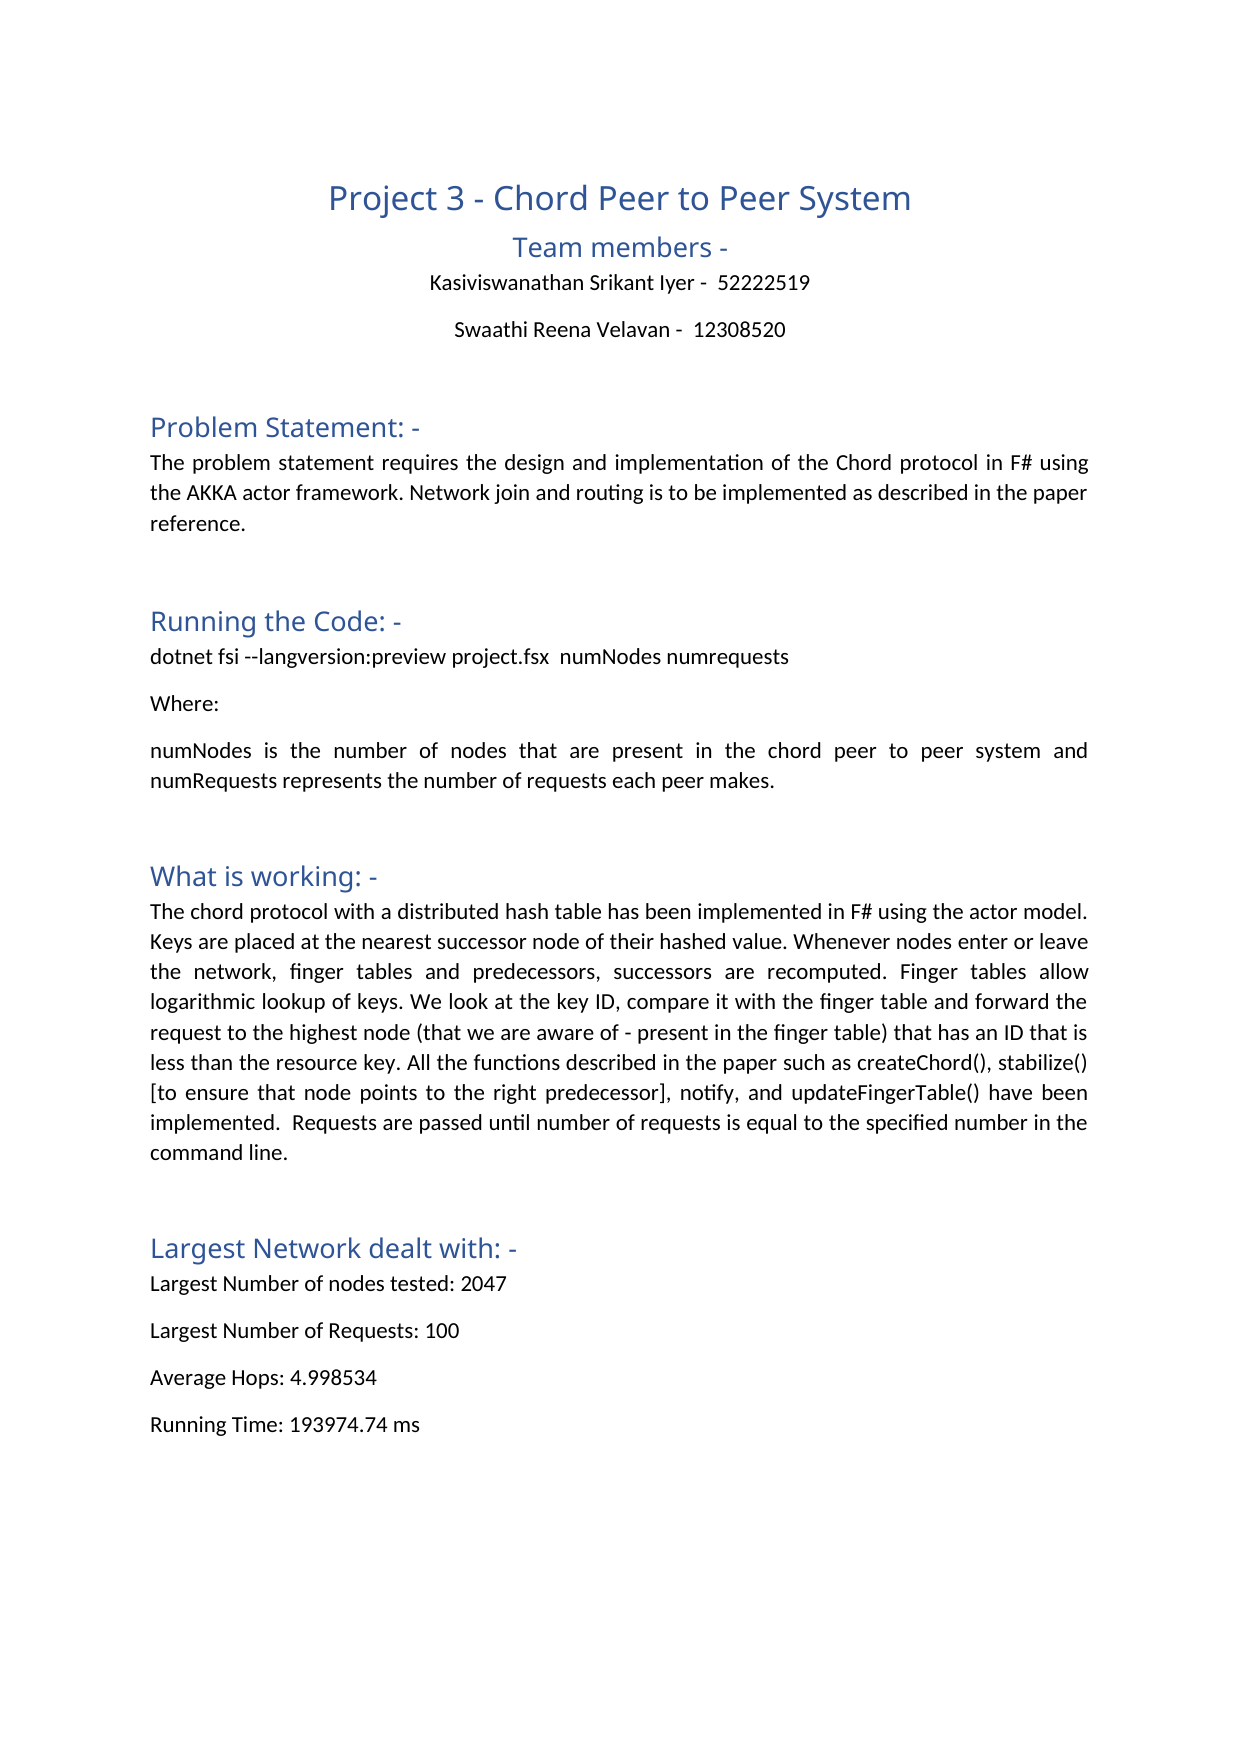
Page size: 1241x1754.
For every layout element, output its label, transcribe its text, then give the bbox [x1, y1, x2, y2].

text Largest Number of nodes tested: 2047 [150, 1269, 1090, 1297]
text dotnet fsi --langversion:preview project.fsx numNodes numrequests [150, 642, 1090, 670]
text Average Hops: 4.998534 [150, 1363, 1090, 1391]
subtitle Largest Network dealt with: - [150, 1229, 1090, 1266]
subtitle Running the Code: - [150, 602, 1090, 639]
text The chord protocol with a distributed hash table has been implemented in F# using the actor model. Keys are placed at the nearest successor node of their hashed value. Whenever nodes enter or leave the network, finger tables and predecessors, successors are recomputed. Finger tables allow logarithmic lookup of keys. We look at the key ID, compare it with the finger table and forward the request to the highest node (that we are aware of - present in the finger table) that has an ID that is less than the resource key. All the functions described in the paper such as createChord(), stabilize() [to ensure that node points to the right predecessor], notify, and updateFingerTable() have been implemented. Requests are passed until number of requests is equal to the specified number in the command line. [150, 897, 1090, 1167]
text Swaathi Reena Velavan - 12308520 [150, 315, 1090, 343]
text Running Time: 193974.74 ms [150, 1410, 1090, 1438]
text numNodes is the number of nodes that are present in the chord peer to peer system and numRequests represents the number of requests each peer makes. [150, 736, 1090, 794]
text Kasiviswanathan Srikant Iyer - 52222519 [150, 268, 1090, 296]
text Where: [150, 689, 1090, 717]
subtitle Problem Statement: - [150, 408, 1090, 445]
text The problem statement requires the design and implementation of the Chord protocol in F# using the AKKA actor framework. Network join and routing is to be implemented as described in the paper reference. [150, 448, 1090, 537]
subtitle Team members - [150, 228, 1090, 265]
text Largest Number of Requests: 100 [150, 1316, 1090, 1344]
subtitle What is working: - [150, 857, 1090, 894]
subtitle Project 3 - Chord Peer to Peer System [150, 175, 1090, 220]
